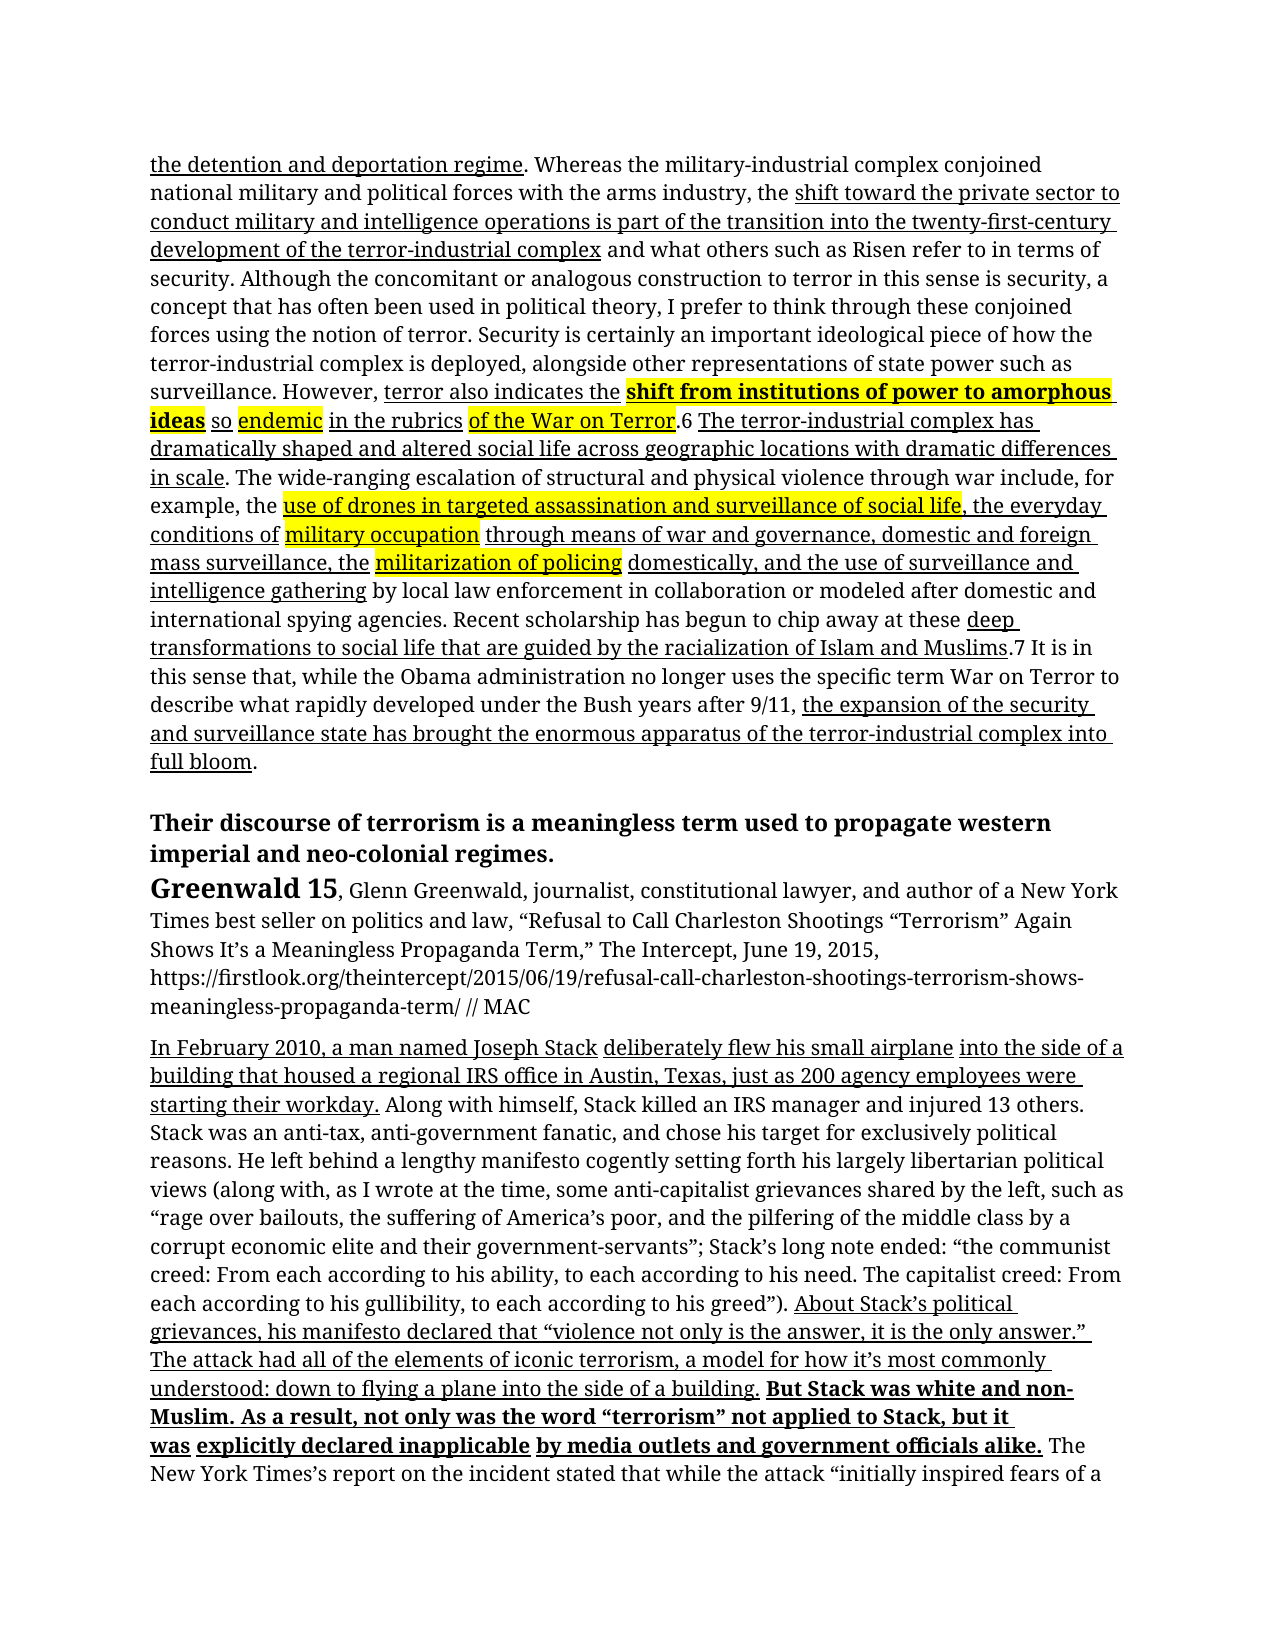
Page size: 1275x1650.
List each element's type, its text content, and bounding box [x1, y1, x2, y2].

text Greenwald 15, Glenn Greenwald, journalist, constitutional lawyer, and author of a New York Times best seller on politics and law, “Refusal to Call Charleston Shootings “Terrorism” Again Shows It’s a Meaningless Propaganda Term,” The Intercept, June 19, 2015, https://firstlook.org/theintercept/2015/06/19/refusal-call-charleston-shootings-terrorism-shows-meaningless-propaganda-term/ // MAC [150, 870, 1125, 1020]
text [150, 1033, 1125, 1488]
subtitle Their discourse of terrorism is a meaningless term used to propagate western imperial and neo-colonial regimes. [150, 807, 1125, 870]
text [150, 150, 1125, 776]
